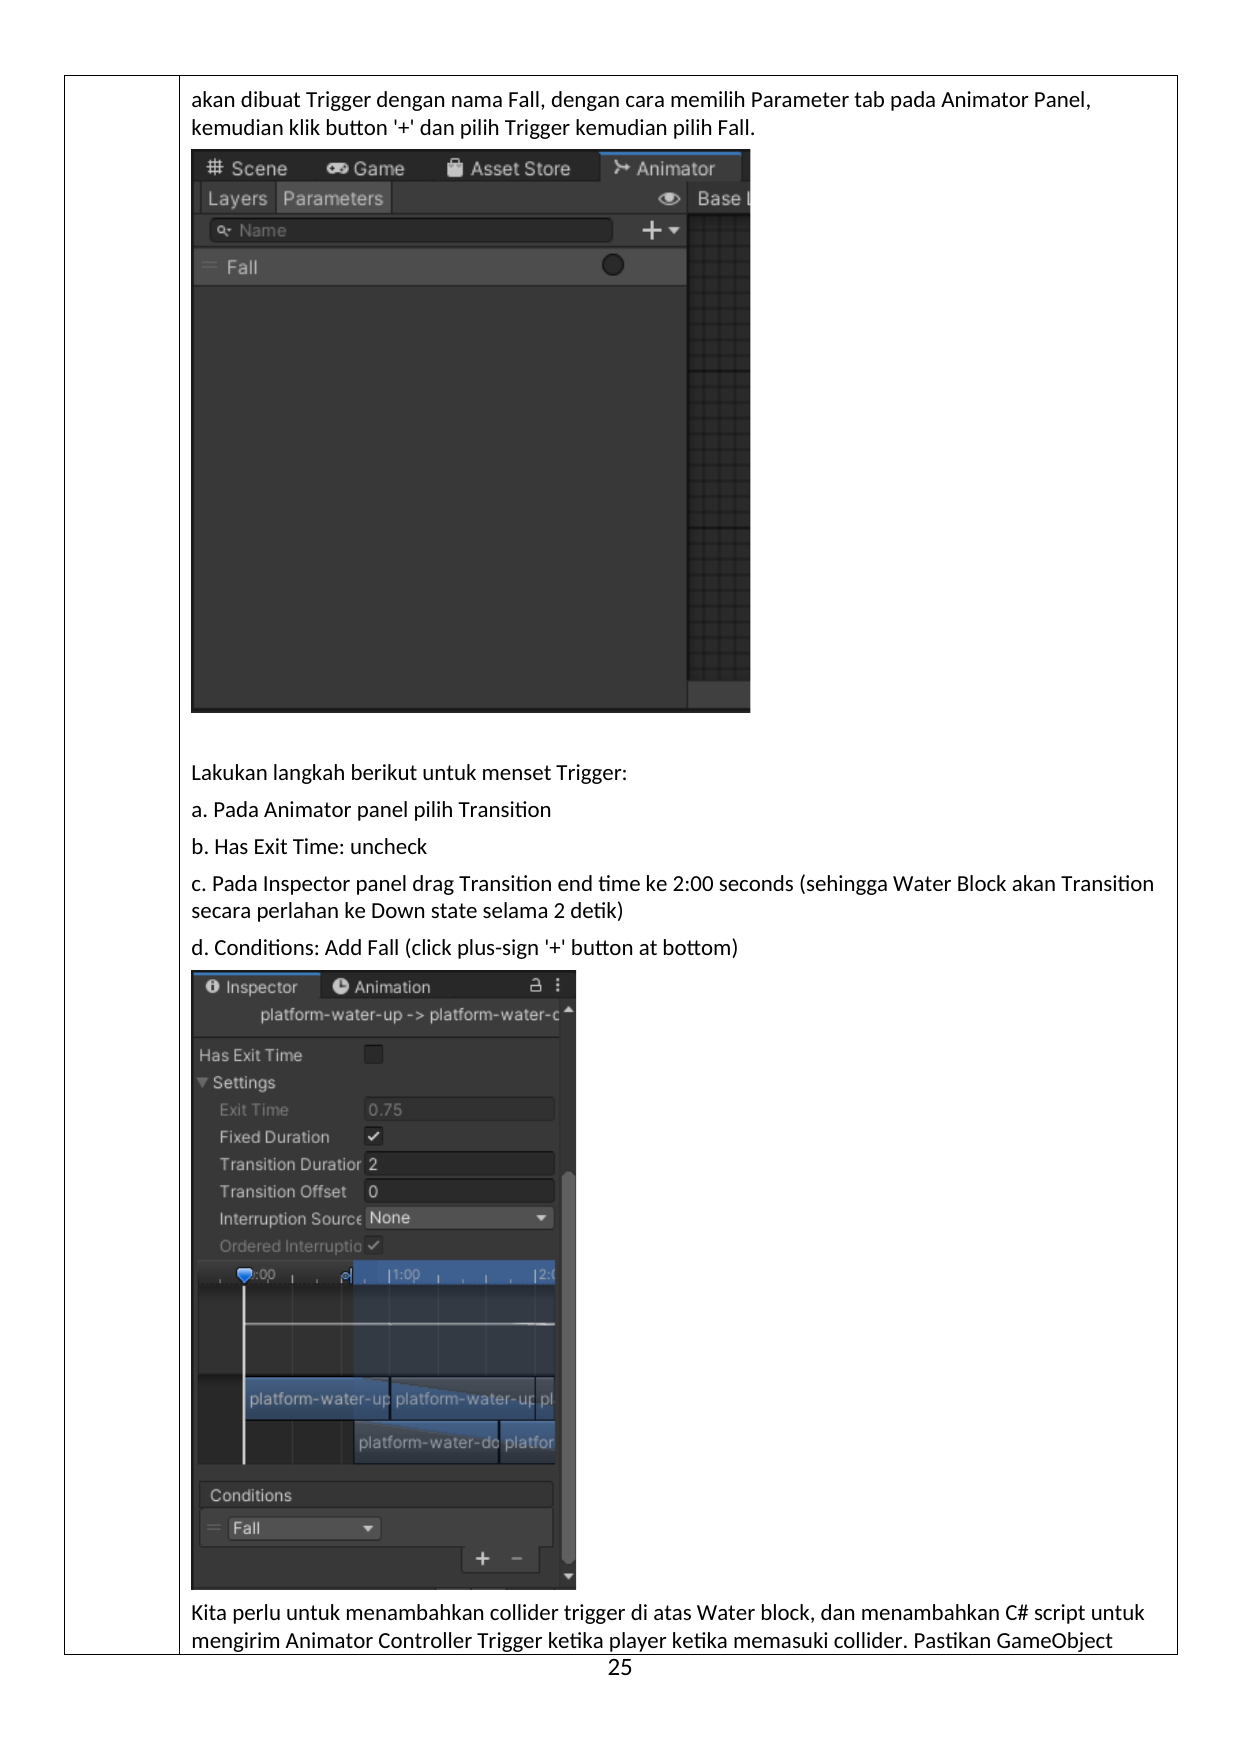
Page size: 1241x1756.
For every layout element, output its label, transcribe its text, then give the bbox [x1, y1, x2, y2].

table_cell 1 [65, 76, 179, 1654]
picture [191, 149, 751, 713]
picture [191, 970, 577, 1590]
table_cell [180, 76, 1177, 1654]
